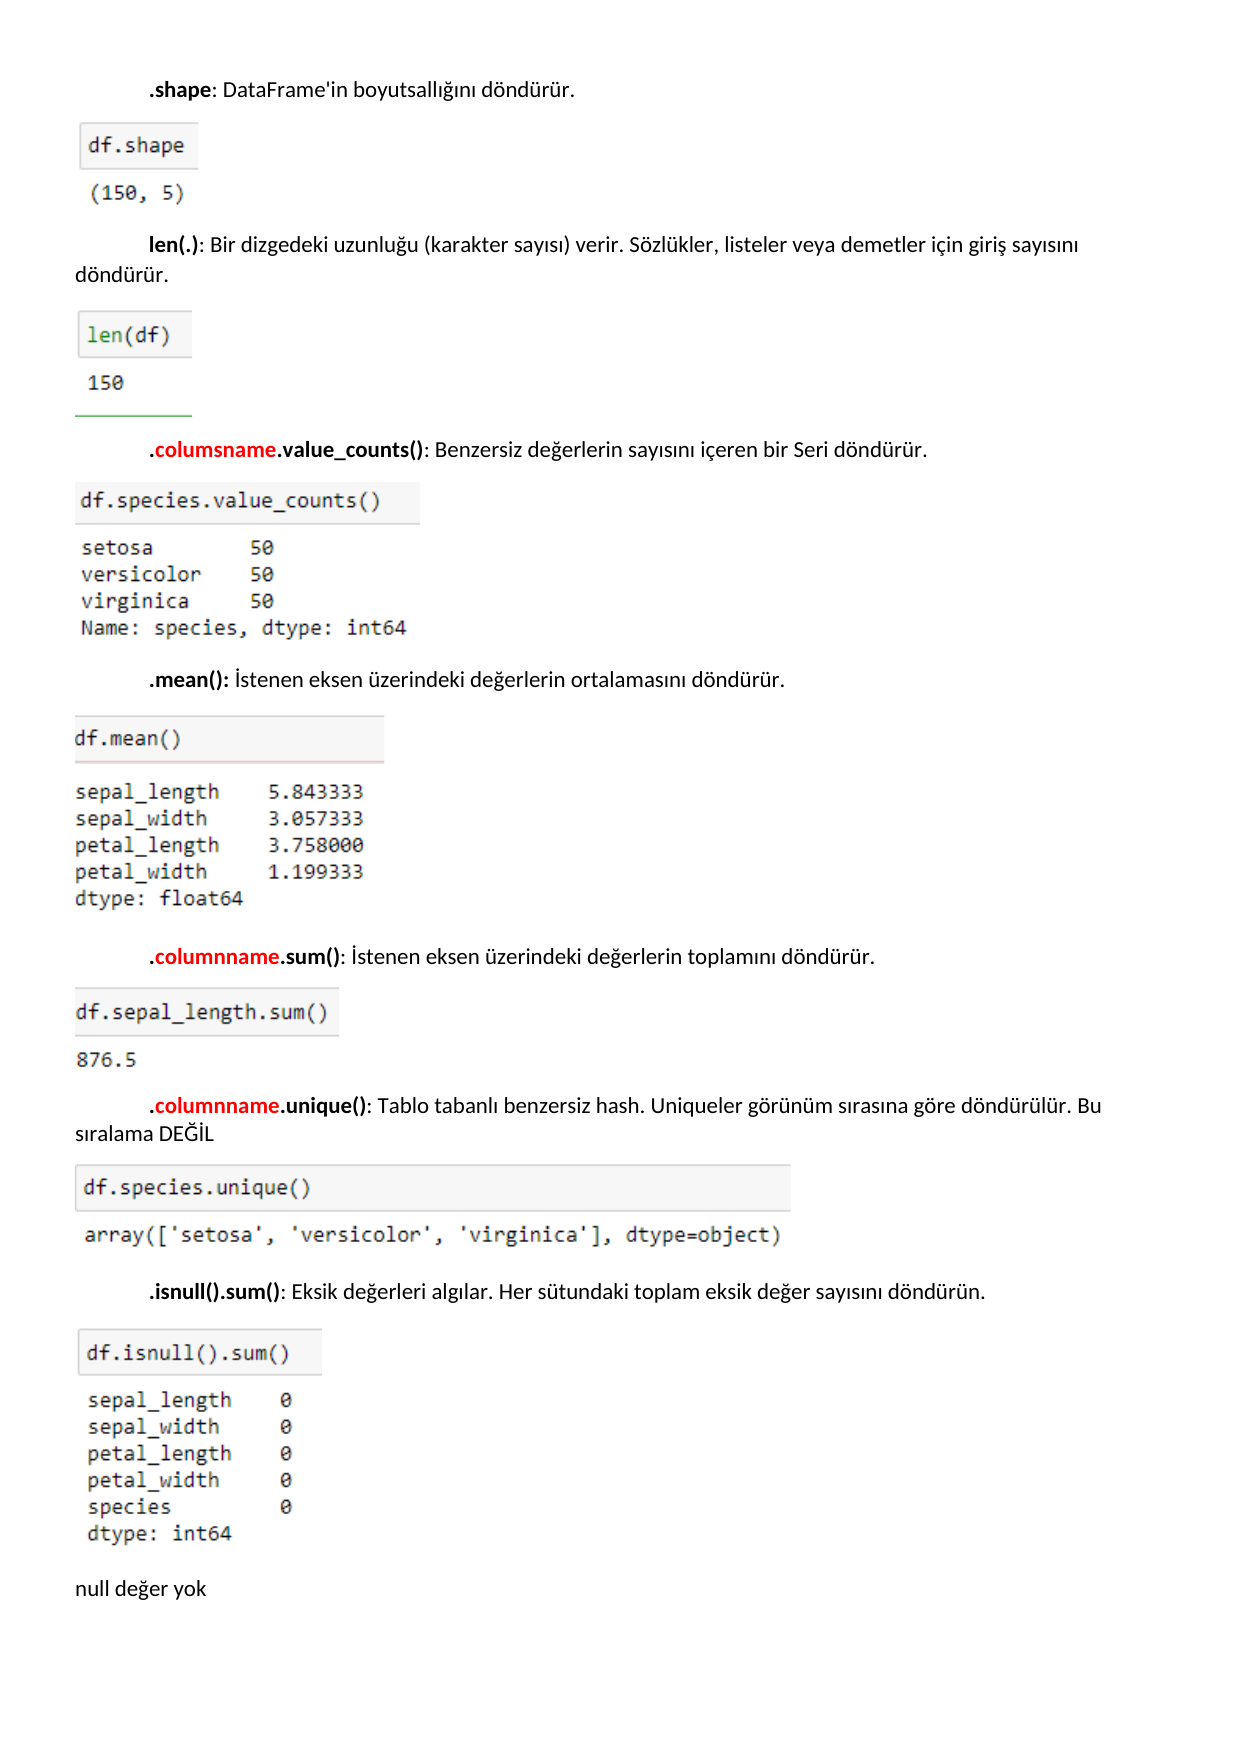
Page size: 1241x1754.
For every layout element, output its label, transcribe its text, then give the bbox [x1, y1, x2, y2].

picture [75, 306, 193, 417]
text .isnull().sum(): Eksik değerleri algılar. Her sütundaki toplam eksik değer sayısını döndürün. [75, 1277, 1165, 1305]
picture [75, 780, 385, 926]
text null değer yok [75, 1574, 1165, 1602]
picture [75, 1163, 791, 1261]
picture [75, 121, 199, 211]
picture [75, 986, 339, 1075]
picture [75, 482, 421, 646]
text .columnname.sum(): İstenen eksen üzerindeki değerlerin toplamını döndürür. [75, 942, 1165, 970]
text .columnname.unique(): Tablo tabanlı benzersiz hash. Uniqueler görünüm sırasına göre döndürülür. Bu sıralama DEĞİL [75, 1091, 1165, 1147]
text .mean(): İstenen eksen üzerindeki değerlerin ortalamasını döndürür. [75, 665, 1165, 693]
text .shape: DataFrame'in boyutsallığını döndürür. [75, 75, 1165, 103]
text len(.): Bir dizgedeki uzunluğu (karakter sayısı) verir. Sözlükler, listeler veya demetler için giriş sayısını döndürür. [75, 230, 1165, 288]
picture [75, 711, 385, 764]
picture [75, 1321, 322, 1558]
text .columsname.value_counts(): Benzersiz değerlerin sayısını içeren bir Seri döndürür. [75, 435, 1165, 463]
